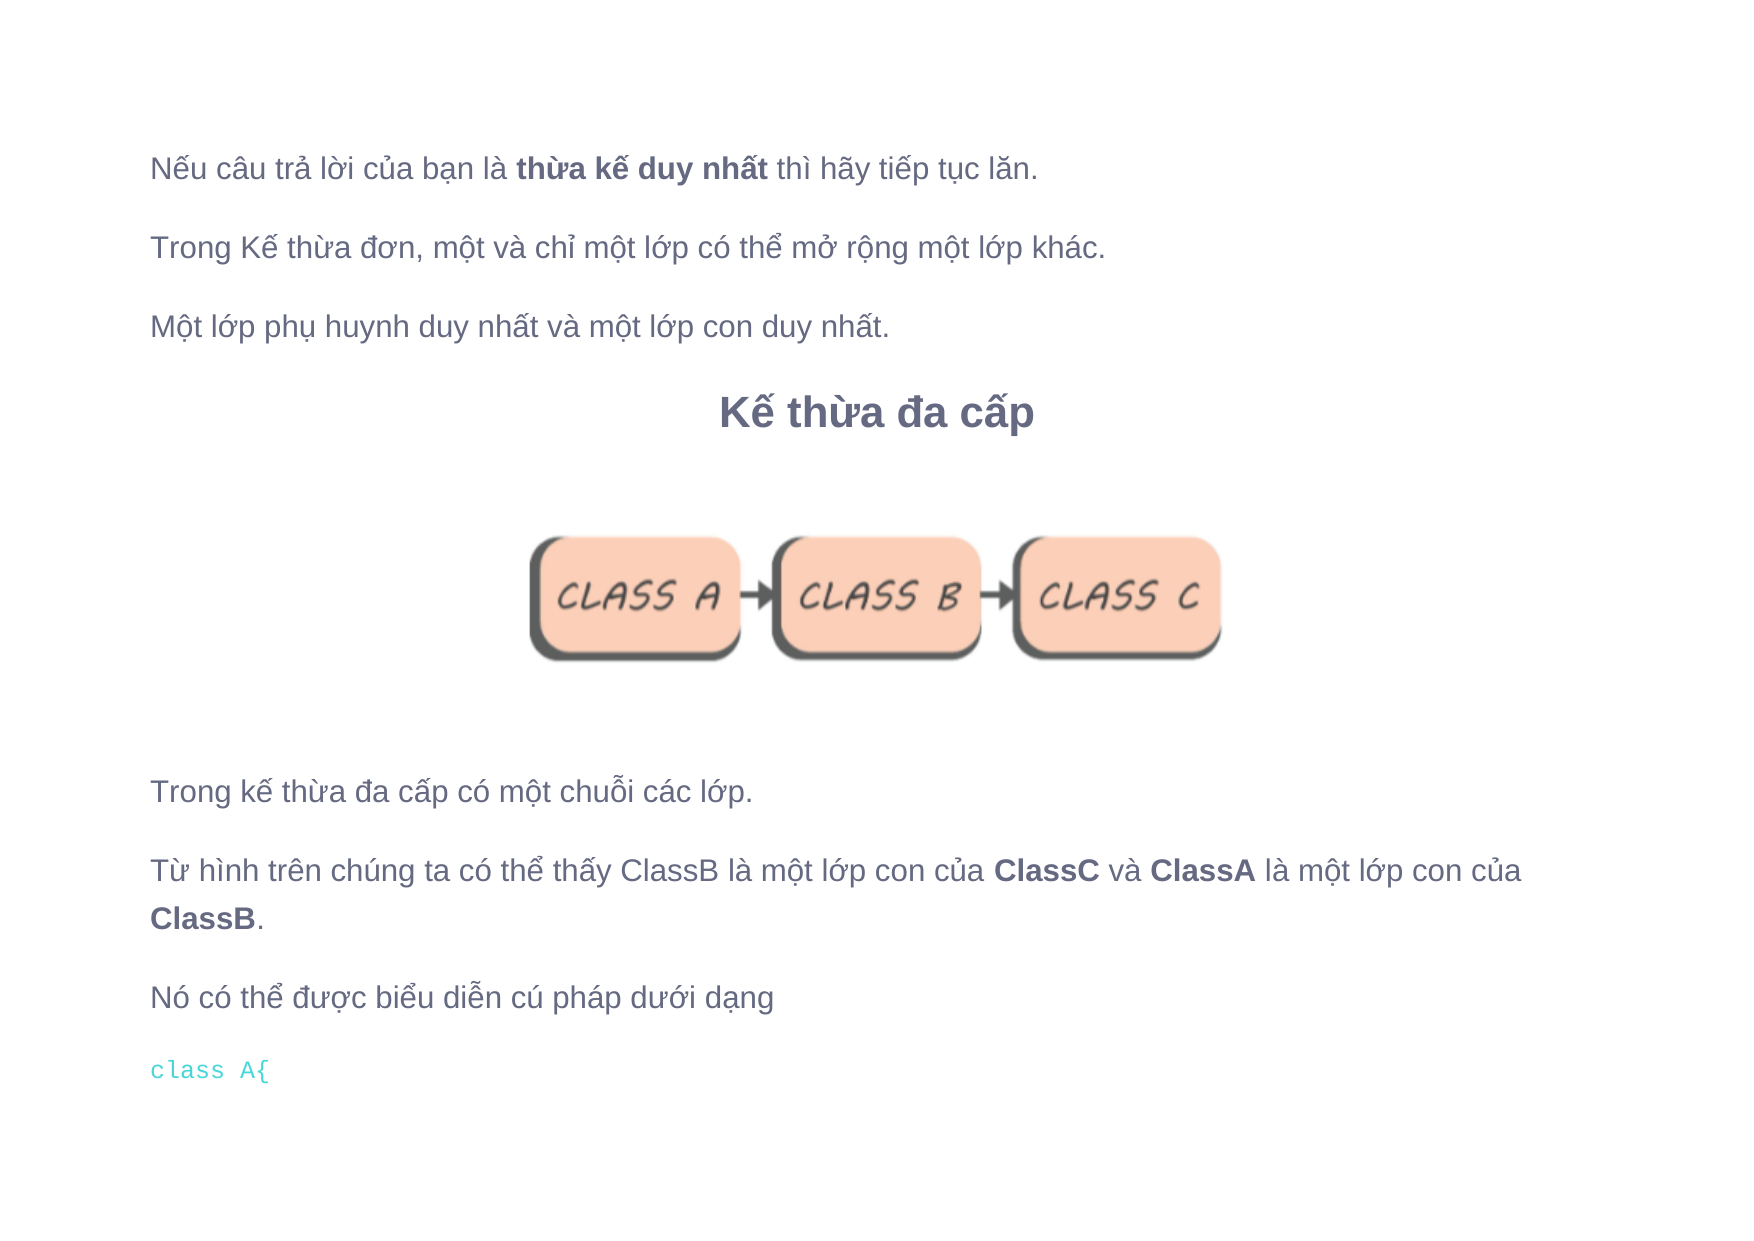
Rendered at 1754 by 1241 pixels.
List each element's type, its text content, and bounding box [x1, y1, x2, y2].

subtitle Một lớp phụ huynh duy nhất và một lớp con duy nhất. [150, 308, 1604, 344]
subtitle Trong Kế thừa đơn, một và chỉ một lớp có thể mở rộng một lớp khác. [150, 229, 1604, 265]
picture [466, 448, 1288, 731]
subtitle Nếu câu trả lời của bạn là thừa kế duy nhất thì hãy tiếp tục lăn. [150, 150, 1604, 186]
subtitle Trong kế thừa đa cấp có một chuỗi các lớp. [150, 773, 1604, 809]
subtitle Nó có thể được biểu diễn cú pháp dưới dạng [150, 979, 1604, 1014]
text class A{ [150, 1058, 1604, 1086]
subtitle Từ hình trên chúng ta có thể thấy ClassB là một lớp con của ClassC và ClassA là một lớp con của ClassB. [150, 852, 1604, 936]
